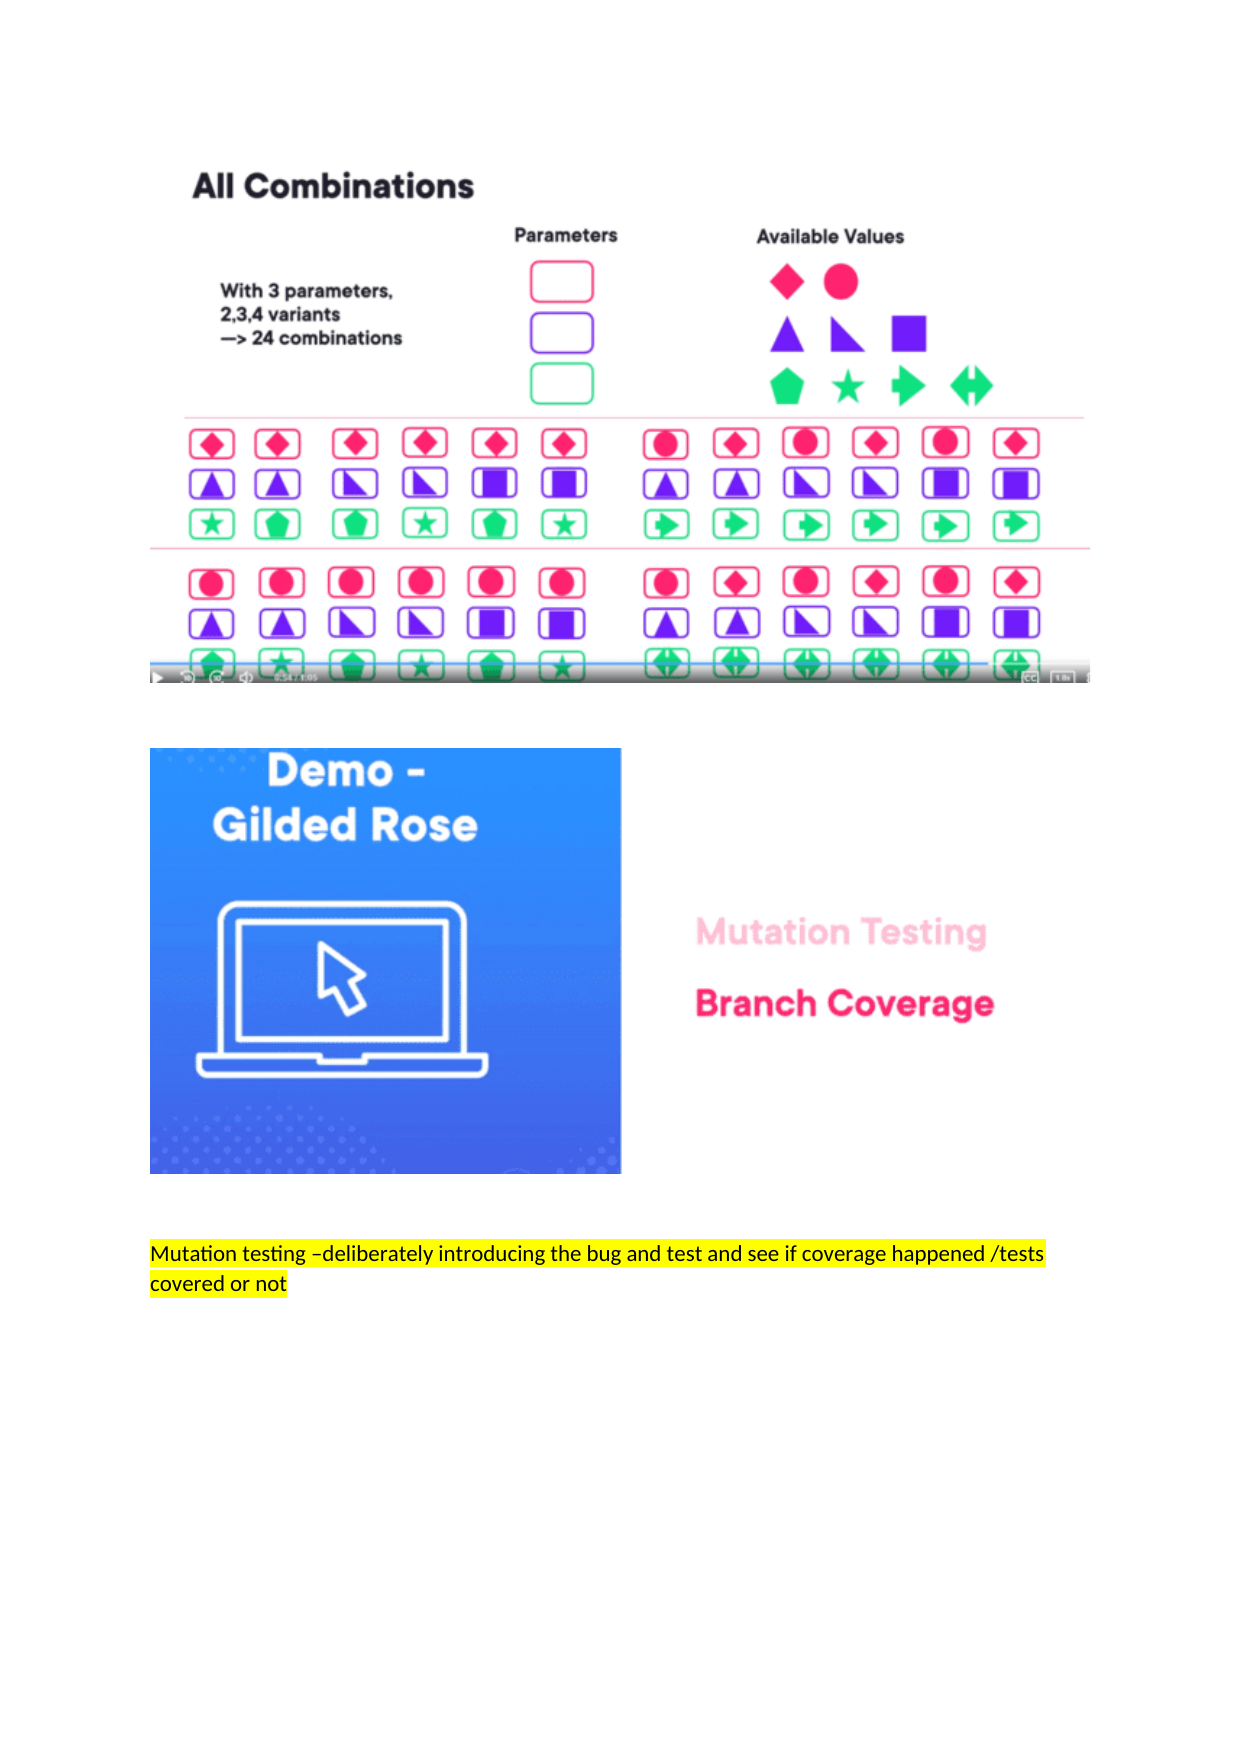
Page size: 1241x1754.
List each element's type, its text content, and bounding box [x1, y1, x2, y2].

picture [150, 748, 1091, 1174]
picture [150, 150, 1091, 683]
text Mutation testing –deliberately introducing the bug and test and see if coverage happened /tests covered or not [150, 1239, 1090, 1298]
